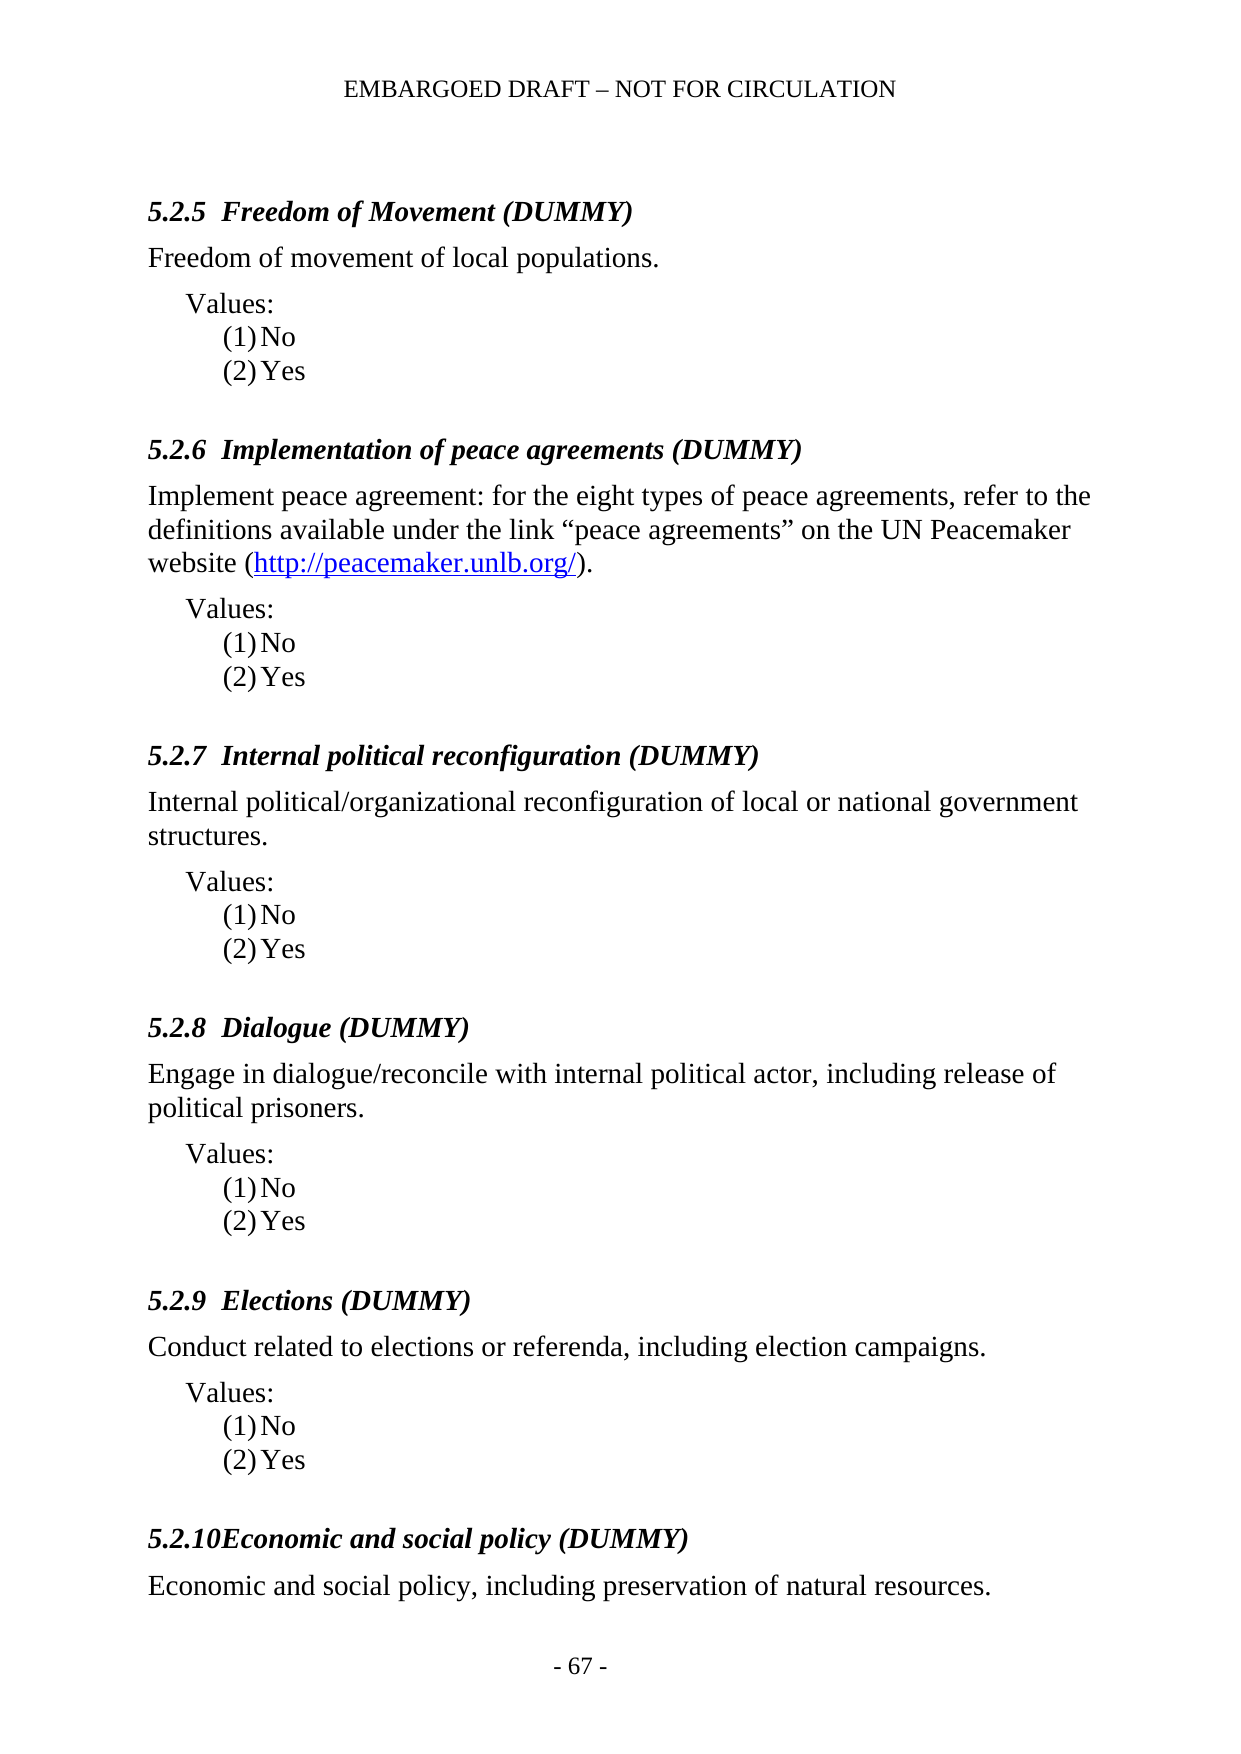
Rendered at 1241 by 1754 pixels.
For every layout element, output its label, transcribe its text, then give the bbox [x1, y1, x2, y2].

text Values: [185, 1136, 1093, 1170]
subtitle 5.2.5 Freedom of Movement (DUMMY) [148, 194, 1093, 227]
text Conduct related to elections or referenda, including election campaigns. [148, 1329, 1093, 1362]
list No [223, 1170, 1093, 1203]
list Yes [223, 1203, 1093, 1237]
list Yes [223, 659, 1093, 692]
subtitle 5.2.8 Dialogue (DUMMY) [148, 1011, 1093, 1044]
list Yes [223, 353, 1093, 386]
text Values: [185, 864, 1093, 897]
text Values: [185, 286, 1093, 319]
text Freedom of movement of local populations. [148, 240, 1093, 273]
list Yes [223, 1442, 1093, 1476]
text Values: [185, 592, 1093, 625]
subtitle 5.2.10 Economic and social policy (DUMMY) [148, 1522, 1093, 1555]
text Values: [185, 1375, 1093, 1408]
list No [223, 319, 1093, 353]
text Internal political/organizational reconfiguration of local or national government structures. [148, 784, 1093, 851]
list No [223, 897, 1093, 931]
subtitle 5.2.7 Internal political reconfiguration (DUMMY) [148, 738, 1093, 772]
list Yes [223, 931, 1093, 964]
subtitle 5.2.6 Implementation of peace agreements (DUMMY) [148, 432, 1093, 466]
subtitle 5.2.9 Elections (DUMMY) [148, 1283, 1093, 1316]
text Engage in dialogue/reconcile with internal political actor, including release of political prisoners. [148, 1057, 1093, 1124]
text Economic and social policy, including preservation of natural resources. [148, 1568, 1093, 1601]
list No [223, 625, 1093, 659]
list No [223, 1408, 1093, 1442]
text Implement peace agreement: for the eight types of peace agreements, refer to the definitions available under the link “peace agreements” on the UN Peacemaker website (http://peacemaker.unlb.org/). [148, 478, 1093, 579]
